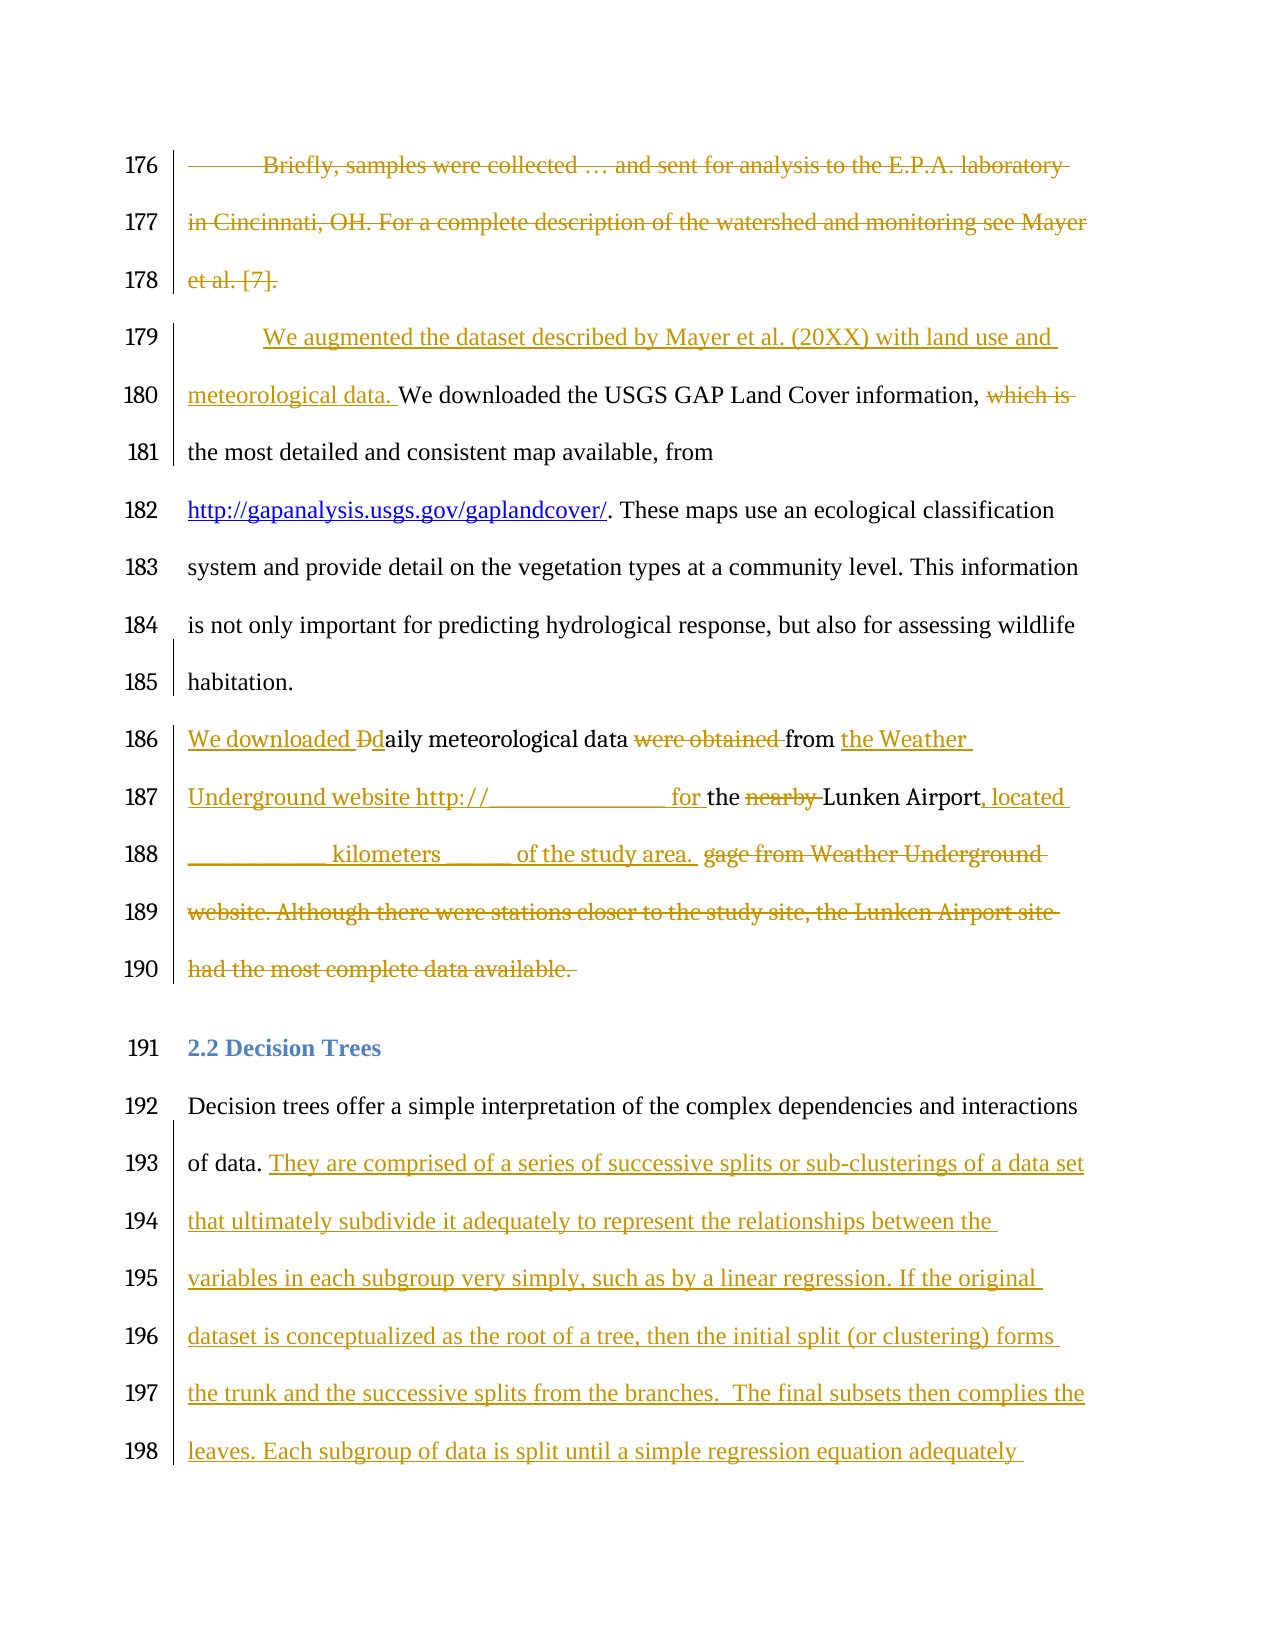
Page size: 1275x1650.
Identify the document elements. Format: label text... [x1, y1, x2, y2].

subtitle 2.2 Decision Trees [187, 1033, 1087, 1062]
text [187, 1091, 1087, 1464]
text aily meteorological data from the Lunken Airport [187, 725, 1087, 984]
text We downloaded the USGS GAP Land Cover information, the most detailed and consistent map available, from http://gapanalysis.usgs.gov/gaplandcover/. These maps use an ecological classification system and provide detail on the vegetation types at a community level. This information is not only important for predicting hydrological response, but also for assessing wildlife habitation. [187, 322, 1087, 696]
